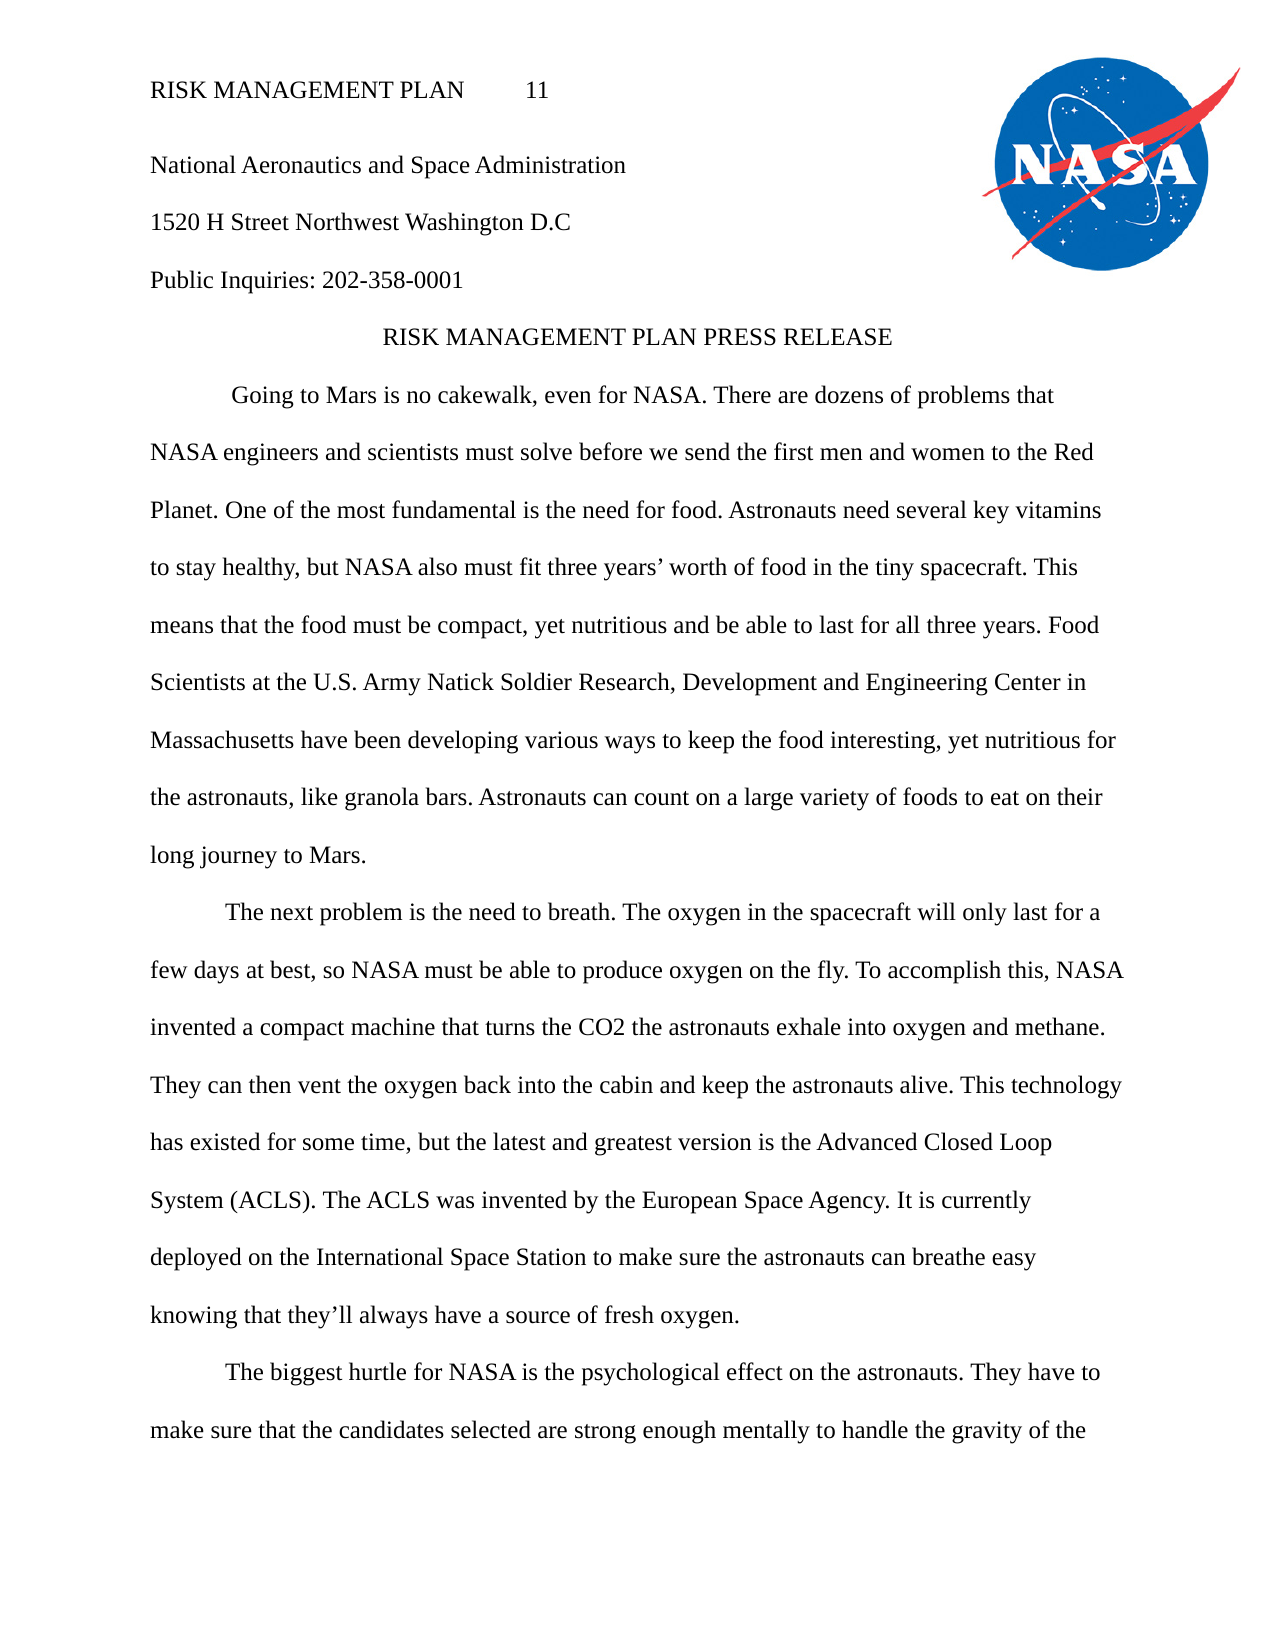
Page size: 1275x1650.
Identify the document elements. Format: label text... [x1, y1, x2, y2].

text RISK MANAGEMENT PLAN PRESS RELEASE [150, 322, 1125, 351]
text Public Inquiries: 202-358-0001 [150, 265, 1125, 294]
picture [981, 34, 1241, 294]
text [150, 1357, 1125, 1444]
text National Aeronautics and Space Administration [150, 150, 1125, 179]
text 1520 H Street Northwest Washington D.C [150, 207, 1125, 236]
text The next problem is the need to breath. The oxygen in the spacecraft will only last for a few days at best, so NASA must be able to produce oxygen on the fly. To accomplish this, NASA invented a compact machine that turns the CO2 the astronauts exhale into oxygen and methane. They can then vent the oxygen back into the cabin and keep the astronauts alive. This technology has existed for some time, but the latest and greatest version is the Advanced Closed Loop System (ACLS). The ACLS was invented by the European Space Agency. It is currently deployed on the International Space Station to make sure the astronauts can breathe easy knowing that they’ll always have a source of fresh oxygen. [150, 897, 1125, 1329]
text Going to Mars is no cakewalk, even for NASA. There are dozens of problems that NASA engineers and scientists must solve before we send the first men and women to the Red Planet. One of the most fundamental is the need for food. Astronauts need several key vitamins to stay healthy, but NASA also must fit three years’ worth of food in the tiny spacecraft. This means that the food must be compact, yet nutritious and be able to last for all three years. Food Scientists at the U.S. Army Natick Soldier Research, Development and Engineering Center in Massachusetts have been developing various ways to keep the food interesting, yet nutritious for the astronauts, like granola bars. Astronauts can count on a large variety of foods to eat on their long journey to Mars. [150, 380, 1125, 869]
